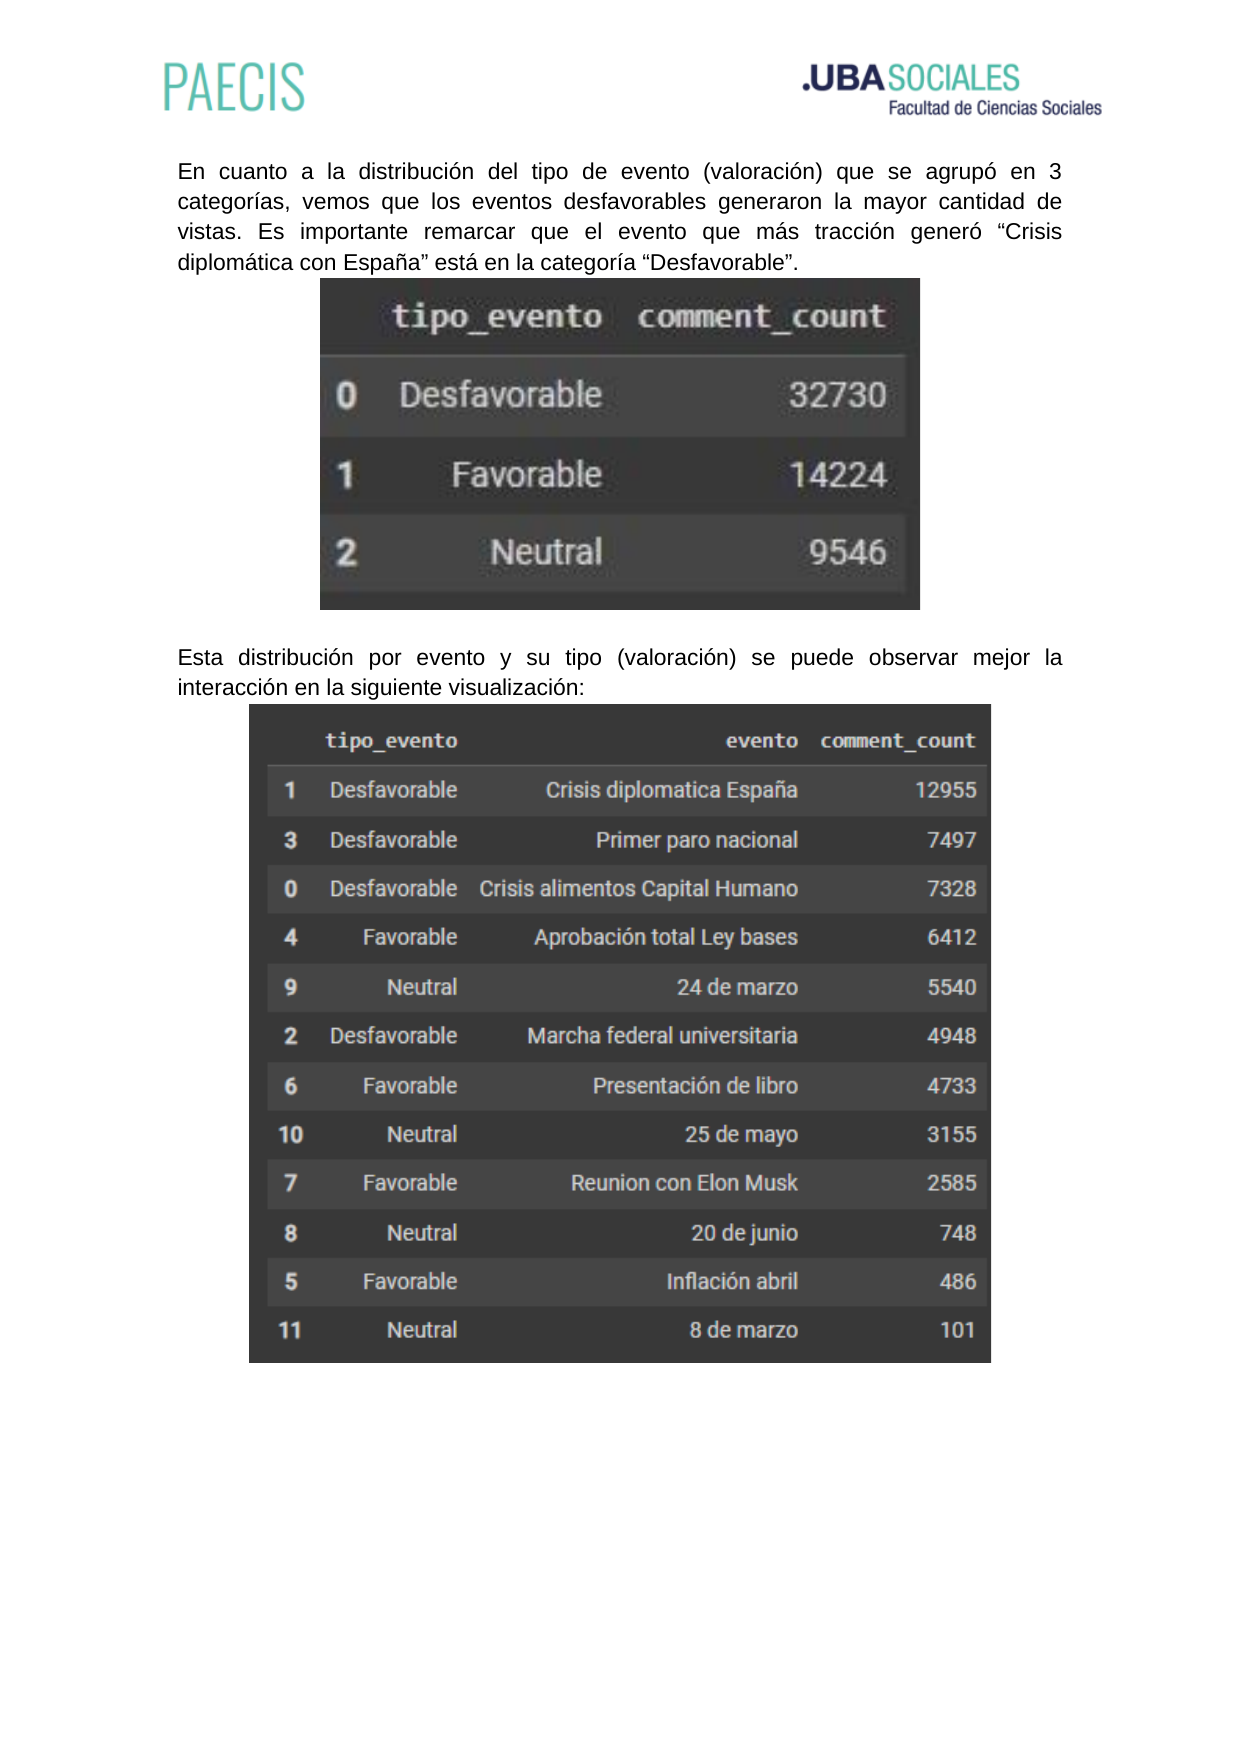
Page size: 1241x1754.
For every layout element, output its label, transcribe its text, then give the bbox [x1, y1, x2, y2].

picture [320, 278, 921, 610]
picture [249, 704, 992, 1363]
text En cuanto a la distribución del tipo de evento (valoración) que se agrupó en 3 categorías, vemos que los eventos desfavorables generaron la mayor cantidad de vistas. Es importante remarcar que el evento que más tracción generó “Crisis diplomática con España” está en la categoría “Desfavorable”. [177, 158, 1063, 275]
text Esta distribución por evento y su tipo (valoración) se puede observar mejor la interacción en la siguiente visualización: [177, 644, 1063, 701]
picture [96, 5, 1140, 162]
